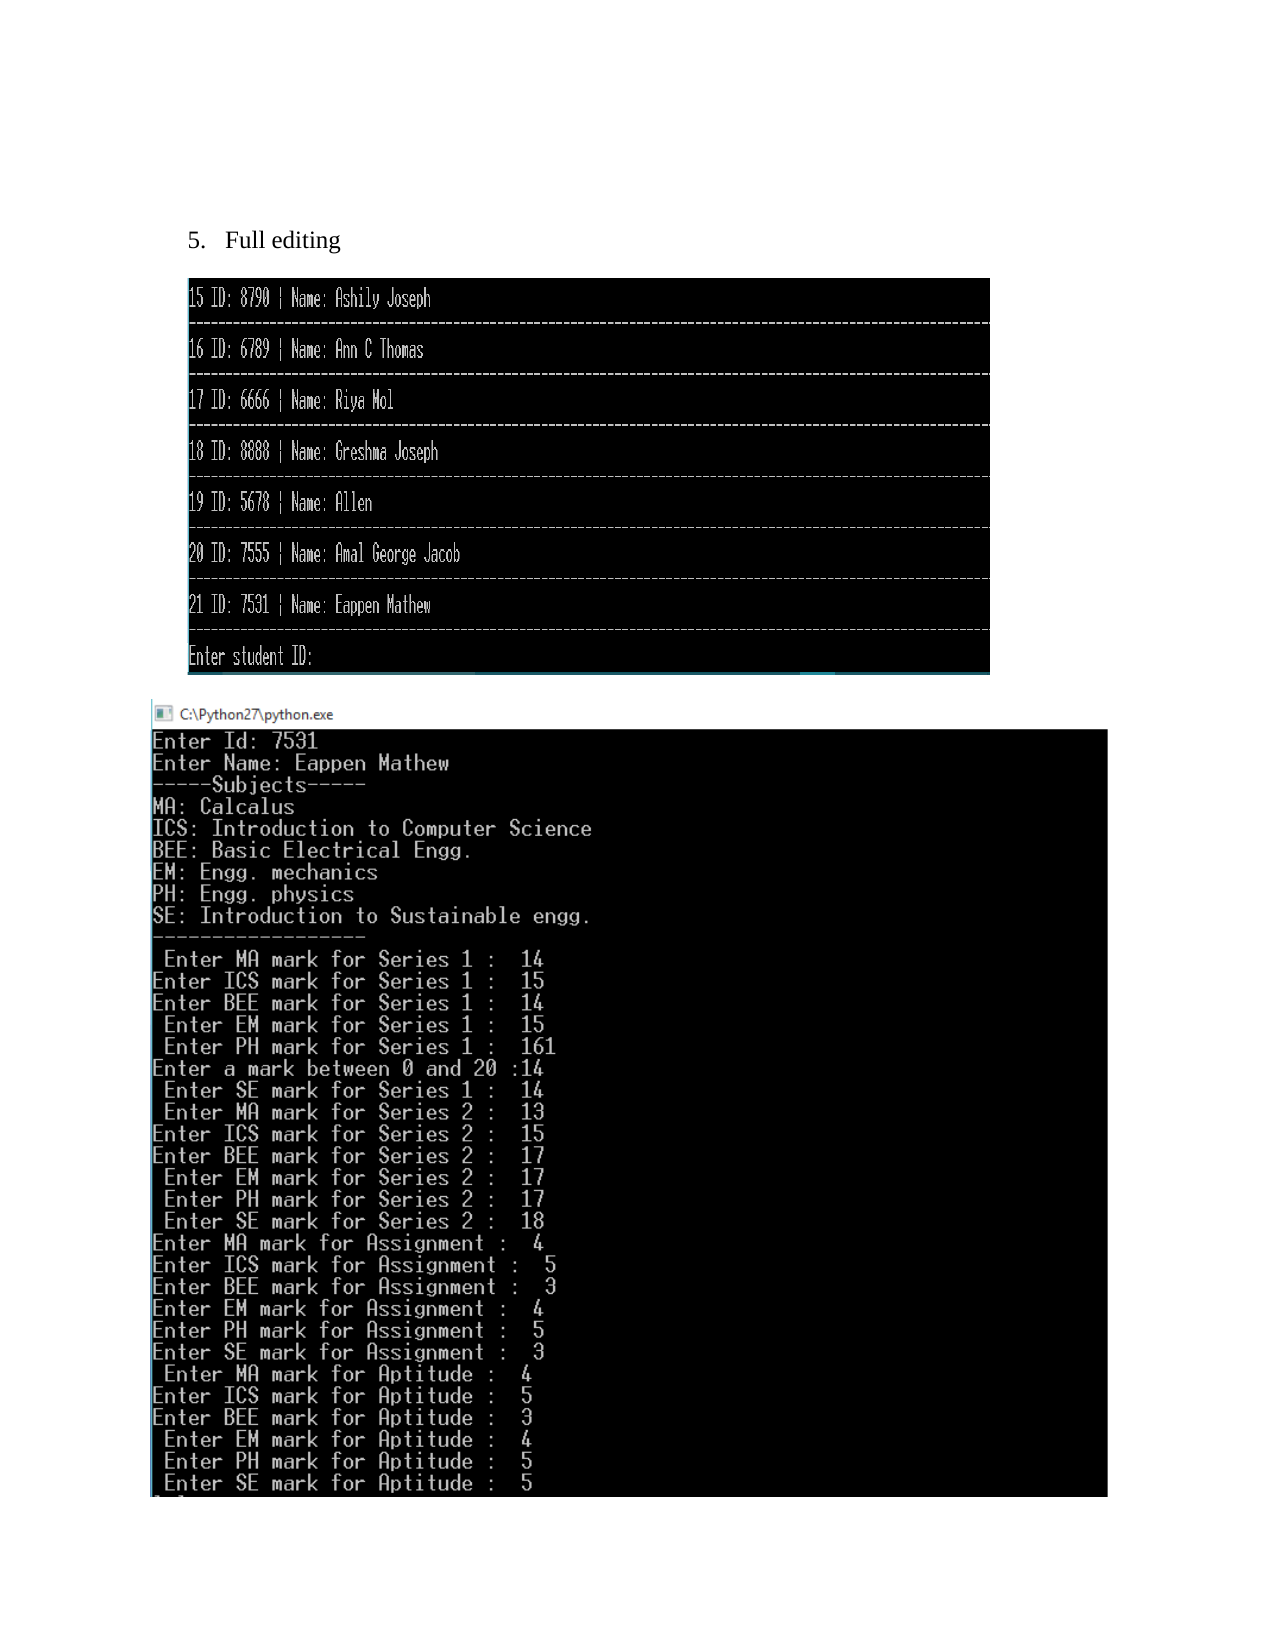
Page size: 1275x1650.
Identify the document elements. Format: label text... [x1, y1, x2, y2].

picture [187, 278, 990, 675]
list Full editing [187, 225, 1125, 254]
picture [150, 699, 1108, 1497]
